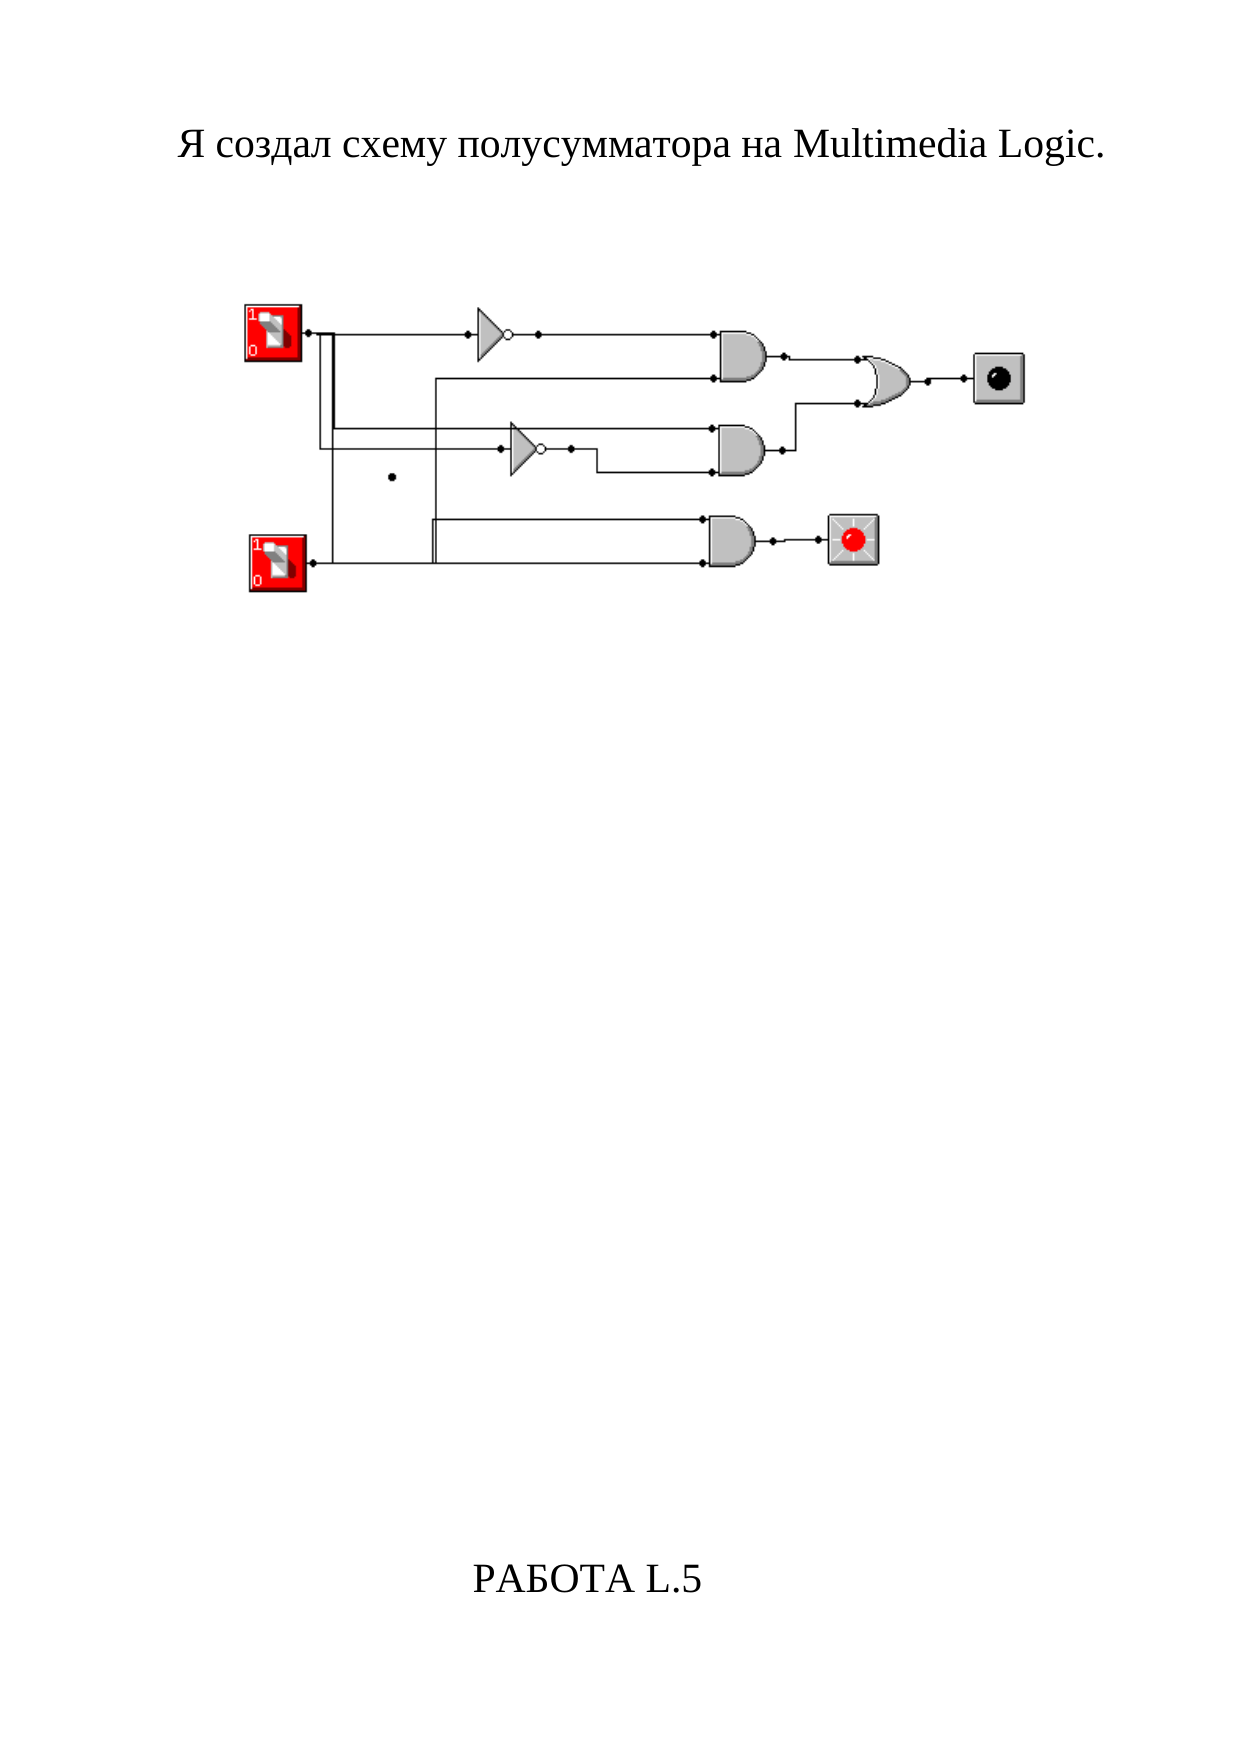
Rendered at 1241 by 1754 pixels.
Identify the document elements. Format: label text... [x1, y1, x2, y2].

text Я создал схему полусумматора на Multimedia Logic. [177, 118, 1152, 166]
text РАБОТА L.5 [177, 1553, 1152, 1601]
picture [157, 270, 1083, 688]
